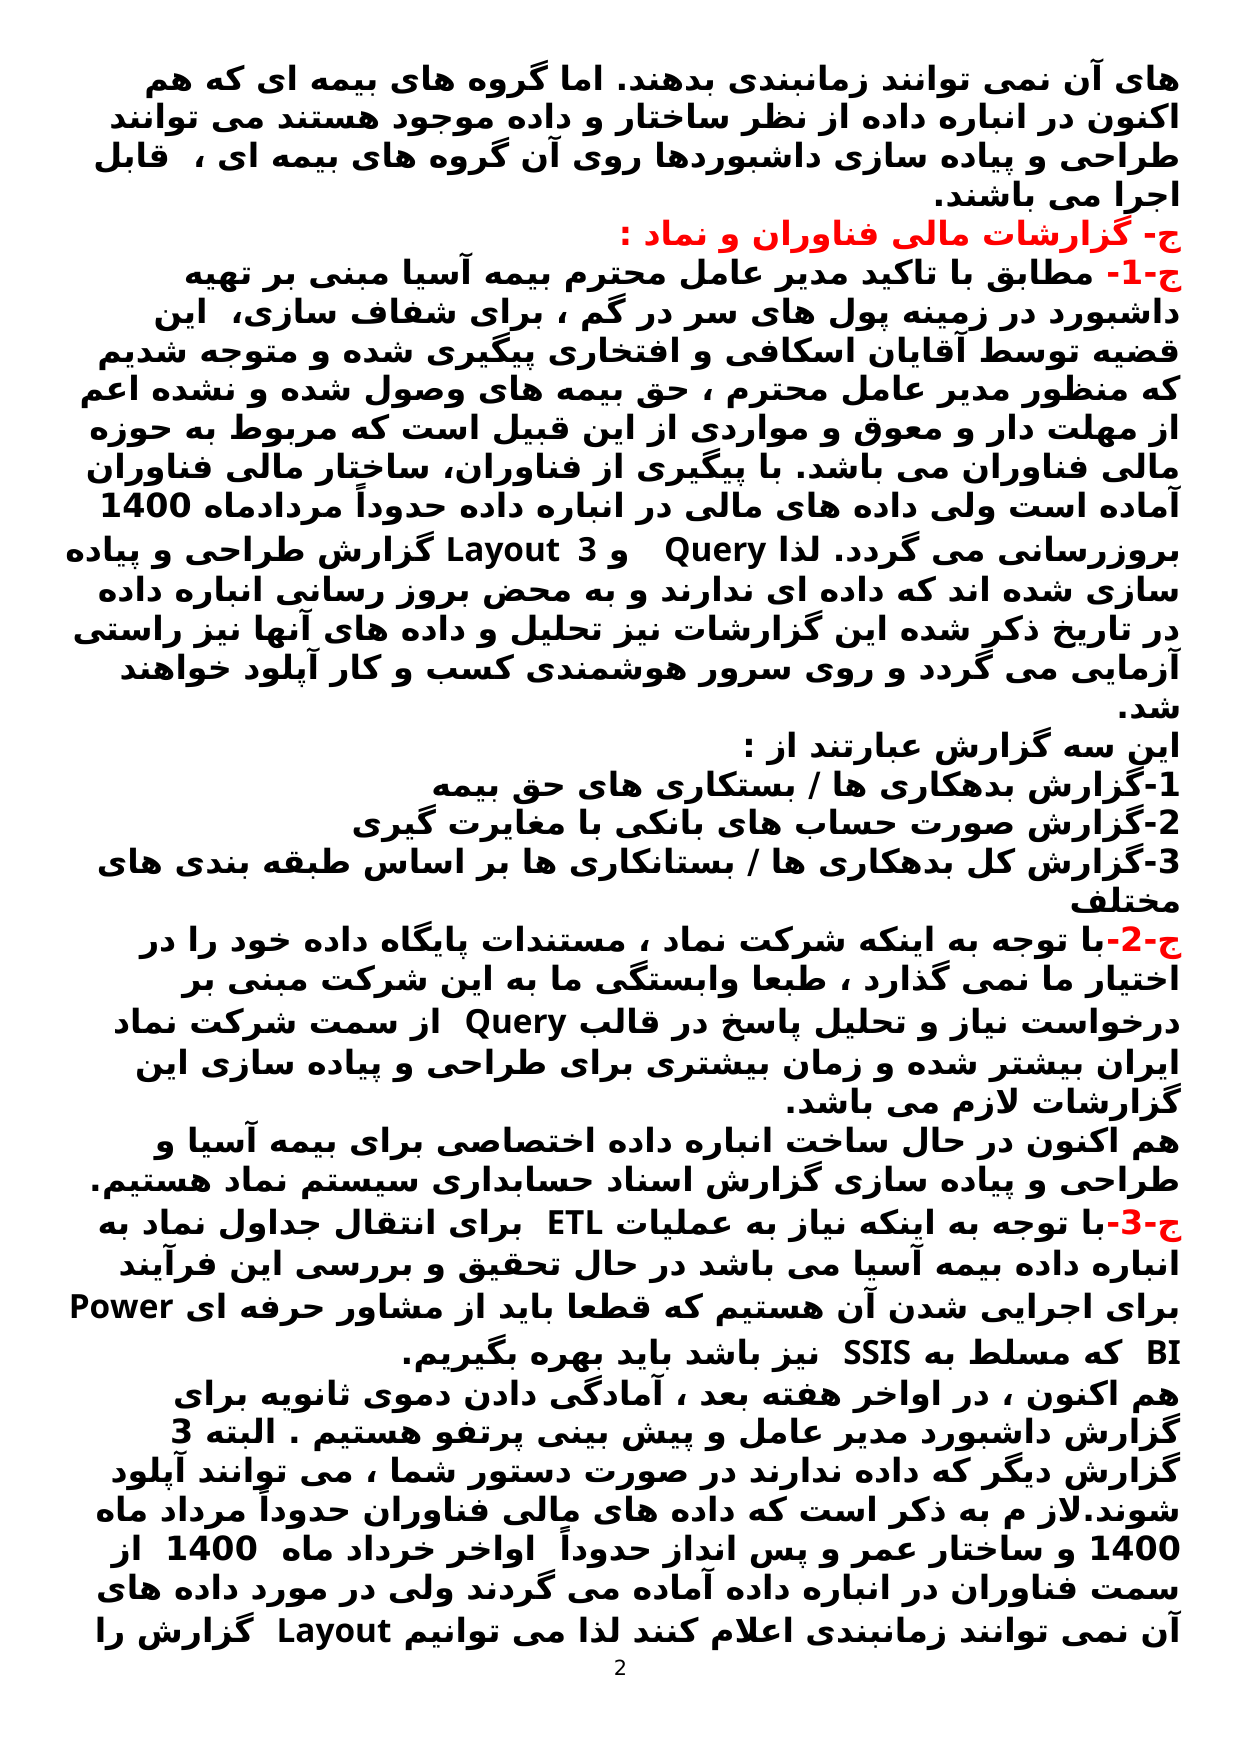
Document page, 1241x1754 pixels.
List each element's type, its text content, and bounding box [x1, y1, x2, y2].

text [59, 1374, 1181, 1653]
text ج- گزارشات مالی فناوران و نماد : [59, 214, 1181, 253]
text ج-2-با توجه به اینکه شرکت نماد ، مستندات پایگاه داده خود را در اختیار ما نمی گذارد ، طبعا وابستگی ما به این شرکت مبنی بر درخواست نیاز و تحلیل پاسخ در قالب Query از سمت شرکت نماد ایران بیشتر شده و زمان بیشتری برای طراحی و پیاده سازی این گزارشات لازم می باشد. [59, 920, 1181, 1121]
text 2-گزارش صورت حساب های بانکی با مغایرت گیری [59, 804, 1181, 843]
text هم اکنون در حال ساخت انباره داده اختصاصی برای بیمه آسیا و طراحی و پیاده سازی گزارش اسناد حسابداری سیستم نماد هستیم. [59, 1121, 1181, 1199]
text 1-گزارش بدهکاری ها / بستکاری های حق بیمه [59, 765, 1181, 804]
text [59, 59, 1181, 214]
text ج-1- مطابق با تاکید مدیر عامل محترم بیمه آسیا مبنی بر تهیه داشبورد در زمینه پول های سر در گم ، برای شفاف سازی، این قضیه توسط آقایان اسکافی و افتخاری پیگیری شده و متوجه شدیم که منظور مدیر عامل محترم ، حق بیمه های وصول شده و نشده اعم از مهلت دار و معوق و مواردی از این قبیل است که مربوط به حوزه مالی فناوران می باشد. با پیگیری از فناوران، ساختار مالی فناوران آماده است ولی داده های مالی در انباره داده حدوداً مردادماه 1400 بروزرسانی می گردد. لذا Query و Layout 3 گزارش طراحی و پیاده سازی شده اند که داده ای ندارند و به محض بروز رسانی انباره داده در تاریخ ذکر شده این گزارشات نیز تحلیل و داده های آنها نیز راستی آزمایی می گردد و روی سرور هوشمندی کسب و کار آپلود خواهند شد. [59, 253, 1181, 726]
text 3-گزارش کل بدهکاری ها / بستانکاری ها بر اساس طبقه بندی های مختلف [59, 843, 1181, 920]
text ج-3-با توجه به اینکه نیاز به عملیات ETL برای انتقال جداول نماد به انباره داده بیمه آسیا می باشد در حال تحقیق و بررسی این فرآیند برای اجرایی شدن آن هستیم که قطعا باید از مشاور حرفه ای Power BI که مسلط به SSIS نیز باشد باید بهره بگیریم. [59, 1199, 1181, 1374]
text این سه گزارش عبارتند از : [59, 726, 1181, 765]
